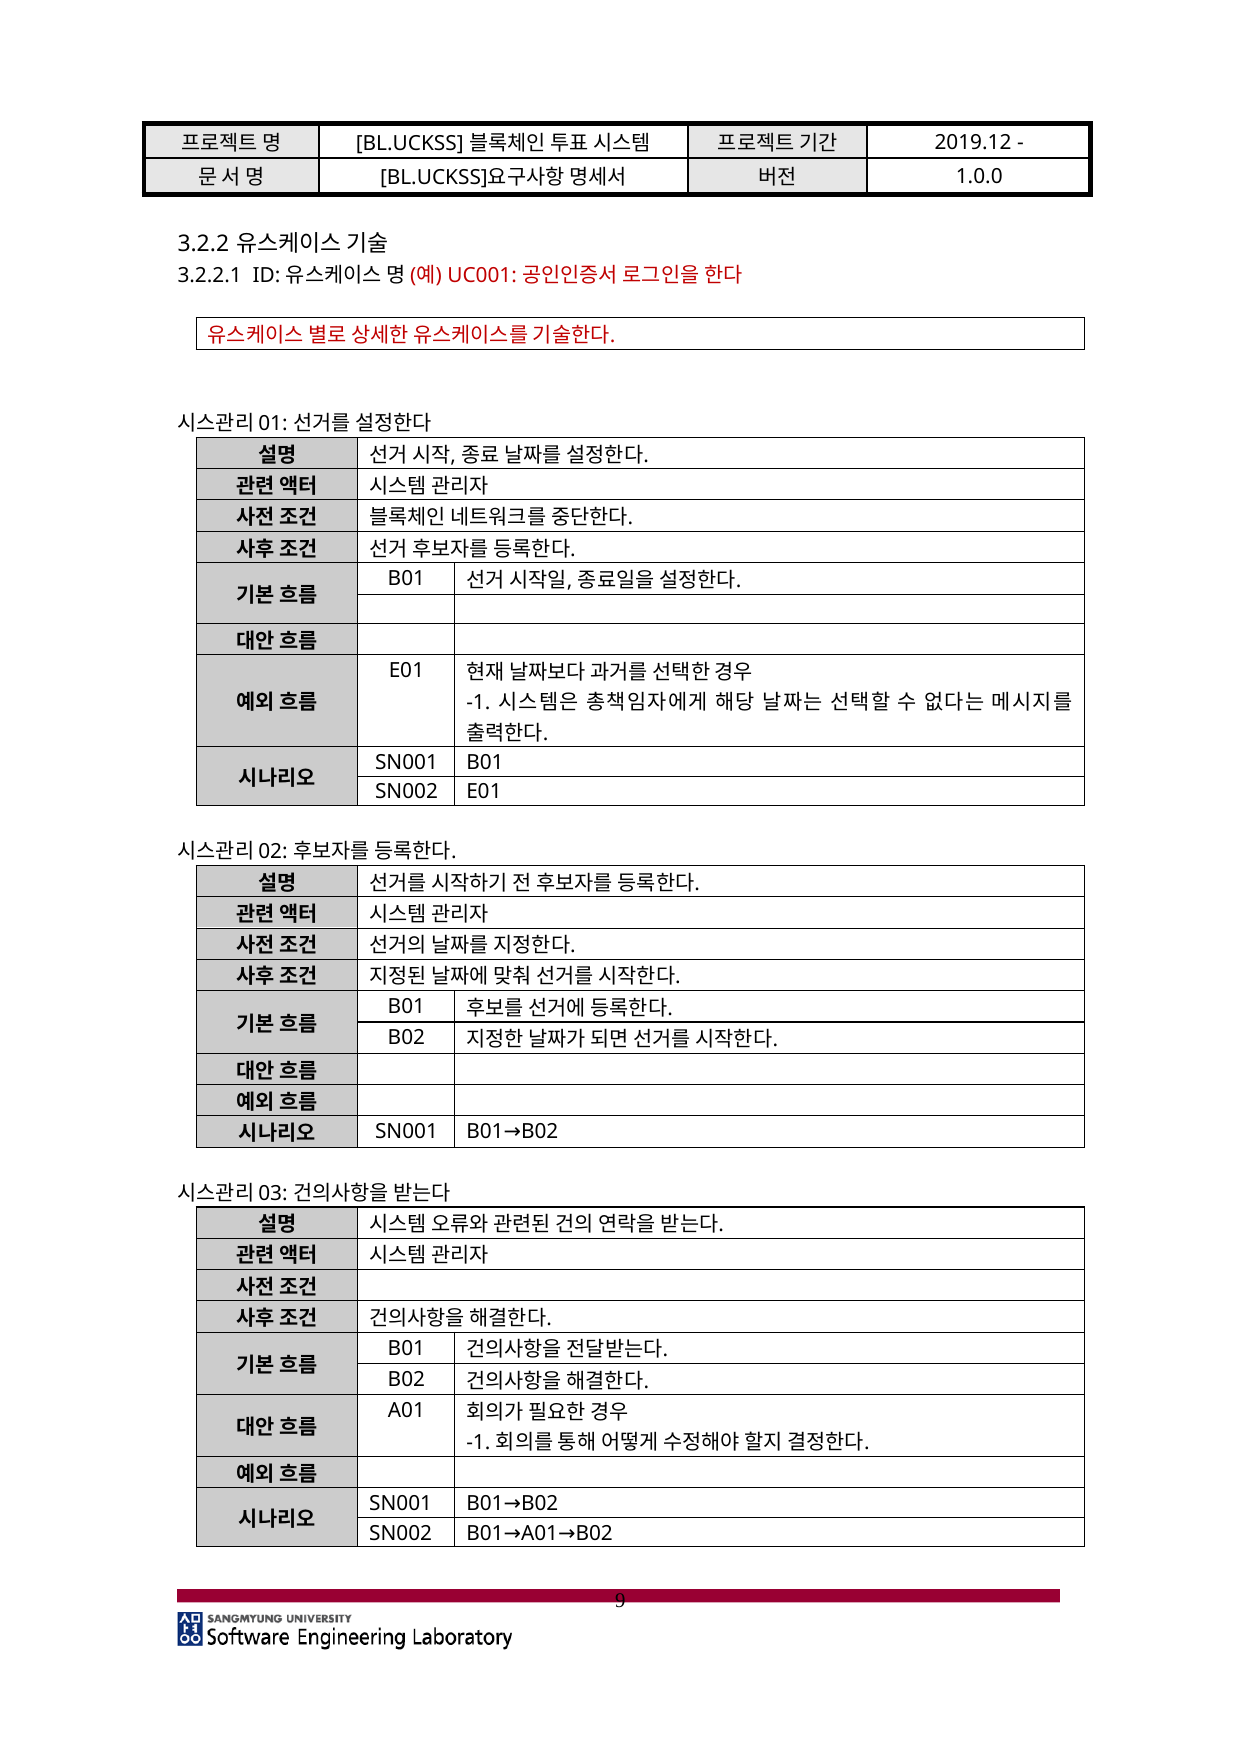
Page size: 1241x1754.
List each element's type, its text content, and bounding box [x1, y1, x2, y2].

table_header 선거를 시작하기 전 후보자를 등록한다. [358, 866, 1084, 896]
table_header 설명 [197, 438, 357, 468]
table_cell [455, 595, 1084, 623]
table_cell B01 [358, 563, 454, 593]
table_cell 현재 날짜보다 과거를 선택한 경우 -1. 시스템은 총책임자에게 해당 날짜는 선택할 수 없다는 메시지를 출력한다. [455, 655, 1084, 746]
table_cell 사전 조건 [197, 1270, 357, 1300]
table_cell 지정된 날짜에 맞춰 선거를 시작한다. [358, 960, 1084, 990]
table_header 선거 시작, 종료 날짜를 설정한다. [358, 438, 1084, 468]
list 유스케이스 기술 [177, 225, 1063, 258]
table_cell B01 [358, 991, 454, 1021]
table_cell SN002 [358, 777, 454, 805]
table_cell [358, 624, 454, 654]
table_header 유스케이스 별로 상세한 유스케이스를 기술한다. [197, 318, 1084, 348]
table_cell 예외 흐름 [197, 655, 357, 746]
text 시스관리02: 후보자를 등록한다. [177, 834, 1063, 865]
table_cell 대안 흐름 [197, 1395, 357, 1456]
table_cell 건의사항을 해결한다. [455, 1364, 1084, 1394]
table_cell 대안 흐름 [197, 624, 357, 654]
text 시스관리01: 선거를 설정한다 [177, 406, 1063, 437]
table_cell 시스템 관리자 [358, 897, 1084, 927]
table_cell 관련 액터 [197, 469, 357, 499]
table_cell 기본 흐름 [197, 1333, 357, 1394]
table_cell 사후 조건 [197, 1301, 357, 1332]
table_cell 선거 시작일, 종료일을 설정한다. [455, 563, 1084, 593]
table_cell 관련 액터 [197, 1239, 357, 1269]
table_cell 기본 흐름 [197, 991, 357, 1053]
list ID: 유스케이스 명 (예) UC001: 공인인증서 로그인을 한다 [177, 258, 1063, 289]
table_cell 건의사항을 해결한다. [358, 1301, 1084, 1332]
table_cell 예외 흐름 [197, 1457, 357, 1487]
table_header 시스템 오류와 관련된 건의 연락을 받는다. [358, 1208, 1084, 1238]
table_cell 사후 조건 [197, 960, 357, 990]
table_cell [455, 1054, 1084, 1084]
table_cell [358, 1270, 1084, 1300]
table_cell A01 [358, 1395, 454, 1456]
table_cell SN001 [358, 1488, 454, 1517]
table_cell 시스템 관리자 [358, 469, 1084, 499]
table_cell 시나리오 [197, 747, 357, 805]
table_cell 시스템 관리자 [358, 1239, 1084, 1269]
table_cell 예외 흐름 [197, 1085, 357, 1115]
picture [177, 1612, 515, 1651]
table_cell 시나리오 [197, 1116, 357, 1147]
table_cell B02 [358, 1364, 454, 1394]
table_cell 대안 흐름 [197, 1054, 357, 1084]
table_cell 시나리오 [197, 1488, 357, 1546]
table_cell [358, 1085, 454, 1115]
table_cell B01→A01→B02 [455, 1518, 1084, 1546]
table_cell 건의사항을 전달받는다. [455, 1333, 1084, 1363]
table_cell E01 [358, 655, 454, 746]
table_cell 사전 조건 [197, 500, 357, 531]
table_cell [358, 595, 454, 623]
table_cell SN001 [358, 1116, 454, 1147]
table_cell [358, 1457, 454, 1487]
table_cell 선거의 날짜를 지정한다. [358, 929, 1084, 959]
table_cell B01→B02 [455, 1116, 1084, 1147]
table_cell B01→B02 [455, 1488, 1084, 1517]
table_header 설명 [197, 1208, 357, 1238]
table_cell [455, 1457, 1084, 1487]
table_cell B01 [358, 1333, 454, 1363]
table_cell [358, 1054, 454, 1084]
table_cell 블록체인 네트워크를 중단한다. [358, 500, 1084, 531]
table_cell 회의가 필요한 경우 -1. 회의를 통해 어떻게 수정해야 할지 결정한다. [455, 1395, 1084, 1456]
table_cell SN001 [358, 747, 454, 776]
text 시스관리03: 건의사항을 받는다 [177, 1176, 1063, 1206]
table_cell 지정한 날짜가 되면 선거를 시작한다. [455, 1023, 1084, 1053]
table_cell 사후 조건 [197, 532, 357, 562]
table_cell [455, 624, 1084, 654]
table_cell B02 [358, 1023, 454, 1053]
table_cell 선거 후보자를 등록한다. [358, 532, 1084, 562]
table_cell E01 [455, 777, 1084, 805]
table_cell B01 [455, 747, 1084, 776]
table_cell 후보를 선거에 등록한다. [455, 991, 1084, 1021]
table_cell 사전 조건 [197, 929, 357, 959]
table_cell [455, 1085, 1084, 1115]
table_cell 기본 흐름 [197, 563, 357, 623]
table_header 설명 [197, 866, 357, 896]
table_cell 관련 액터 [197, 897, 357, 927]
table_cell SN002 [358, 1518, 454, 1546]
